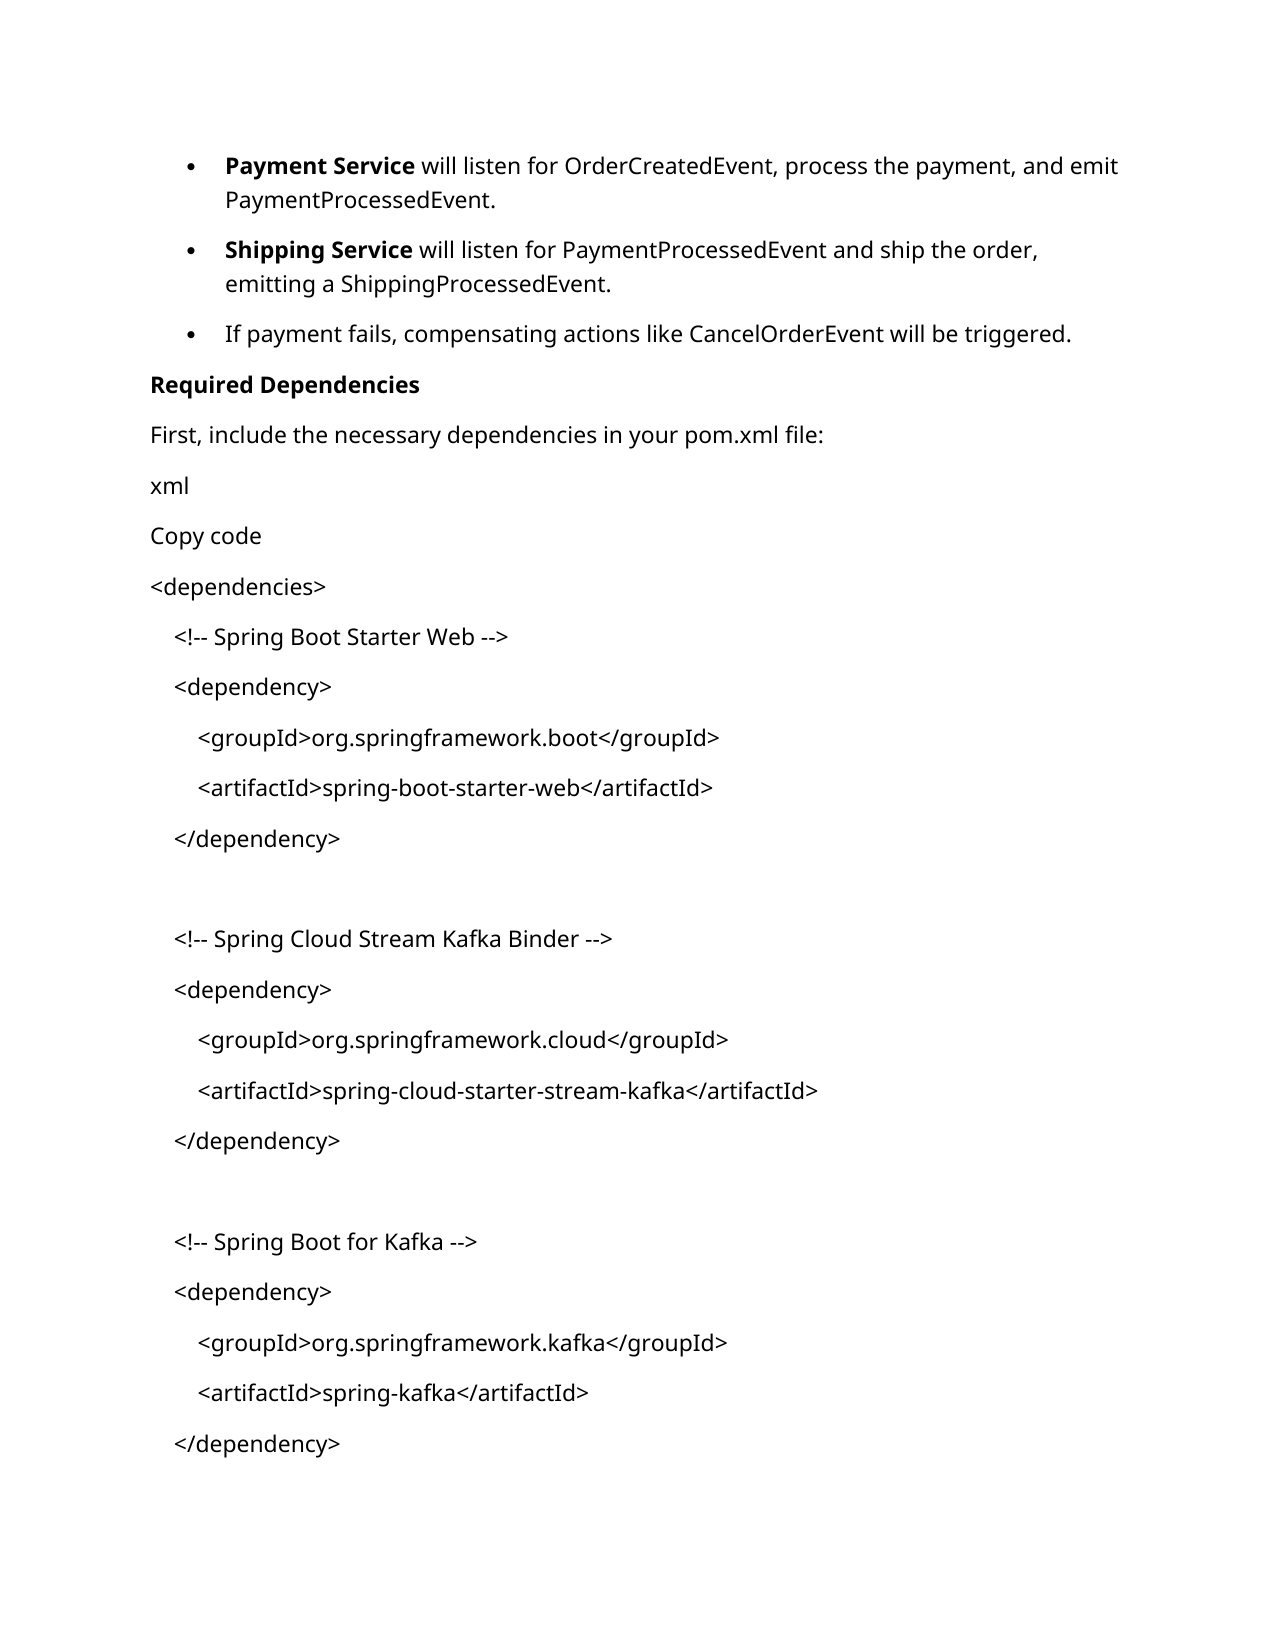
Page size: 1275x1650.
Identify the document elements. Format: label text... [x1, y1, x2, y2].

list If payment fails, compensating actions like CancelOrderEvent will be triggered. [187, 318, 1125, 349]
text <dependency> [150, 1276, 1125, 1307]
text <groupId>org.springframework.cloud</groupId> [150, 1024, 1125, 1055]
text <artifactId>spring-cloud-starter-stream-kafka</artifactId> [150, 1074, 1125, 1106]
text <artifactId>spring-boot-starter-web</artifactId> [150, 772, 1125, 803]
text </dependency> [150, 1427, 1125, 1459]
list Shipping Service will listen for PaymentProcessedEvent and ship the order, emitting a ShippingProcessedEvent. [187, 234, 1125, 299]
text Copy code [150, 520, 1125, 551]
text First, include the necessary dependencies in your pom.xml file: [150, 419, 1125, 450]
text <groupId>org.springframework.kafka</groupId> [150, 1327, 1125, 1358]
text xml [150, 469, 1125, 501]
text <!-- Spring Boot Starter Web --> [150, 621, 1125, 652]
text <!-- Spring Cloud Stream Kafka Binder --> [150, 923, 1125, 954]
text <dependency> [150, 974, 1125, 1005]
text <dependency> [150, 671, 1125, 702]
text <!-- Spring Boot for Kafka --> [150, 1226, 1125, 1257]
list Payment Service will listen for OrderCreatedEvent, process the payment, and emit PaymentProcessedEvent. [187, 150, 1125, 215]
text </dependency> [150, 822, 1125, 854]
text <dependencies> [150, 570, 1125, 602]
text <artifactId>spring-kafka</artifactId> [150, 1377, 1125, 1408]
text Required Dependencies [150, 369, 1125, 400]
text <groupId>org.springframework.boot</groupId> [150, 722, 1125, 753]
text </dependency> [150, 1125, 1125, 1156]
